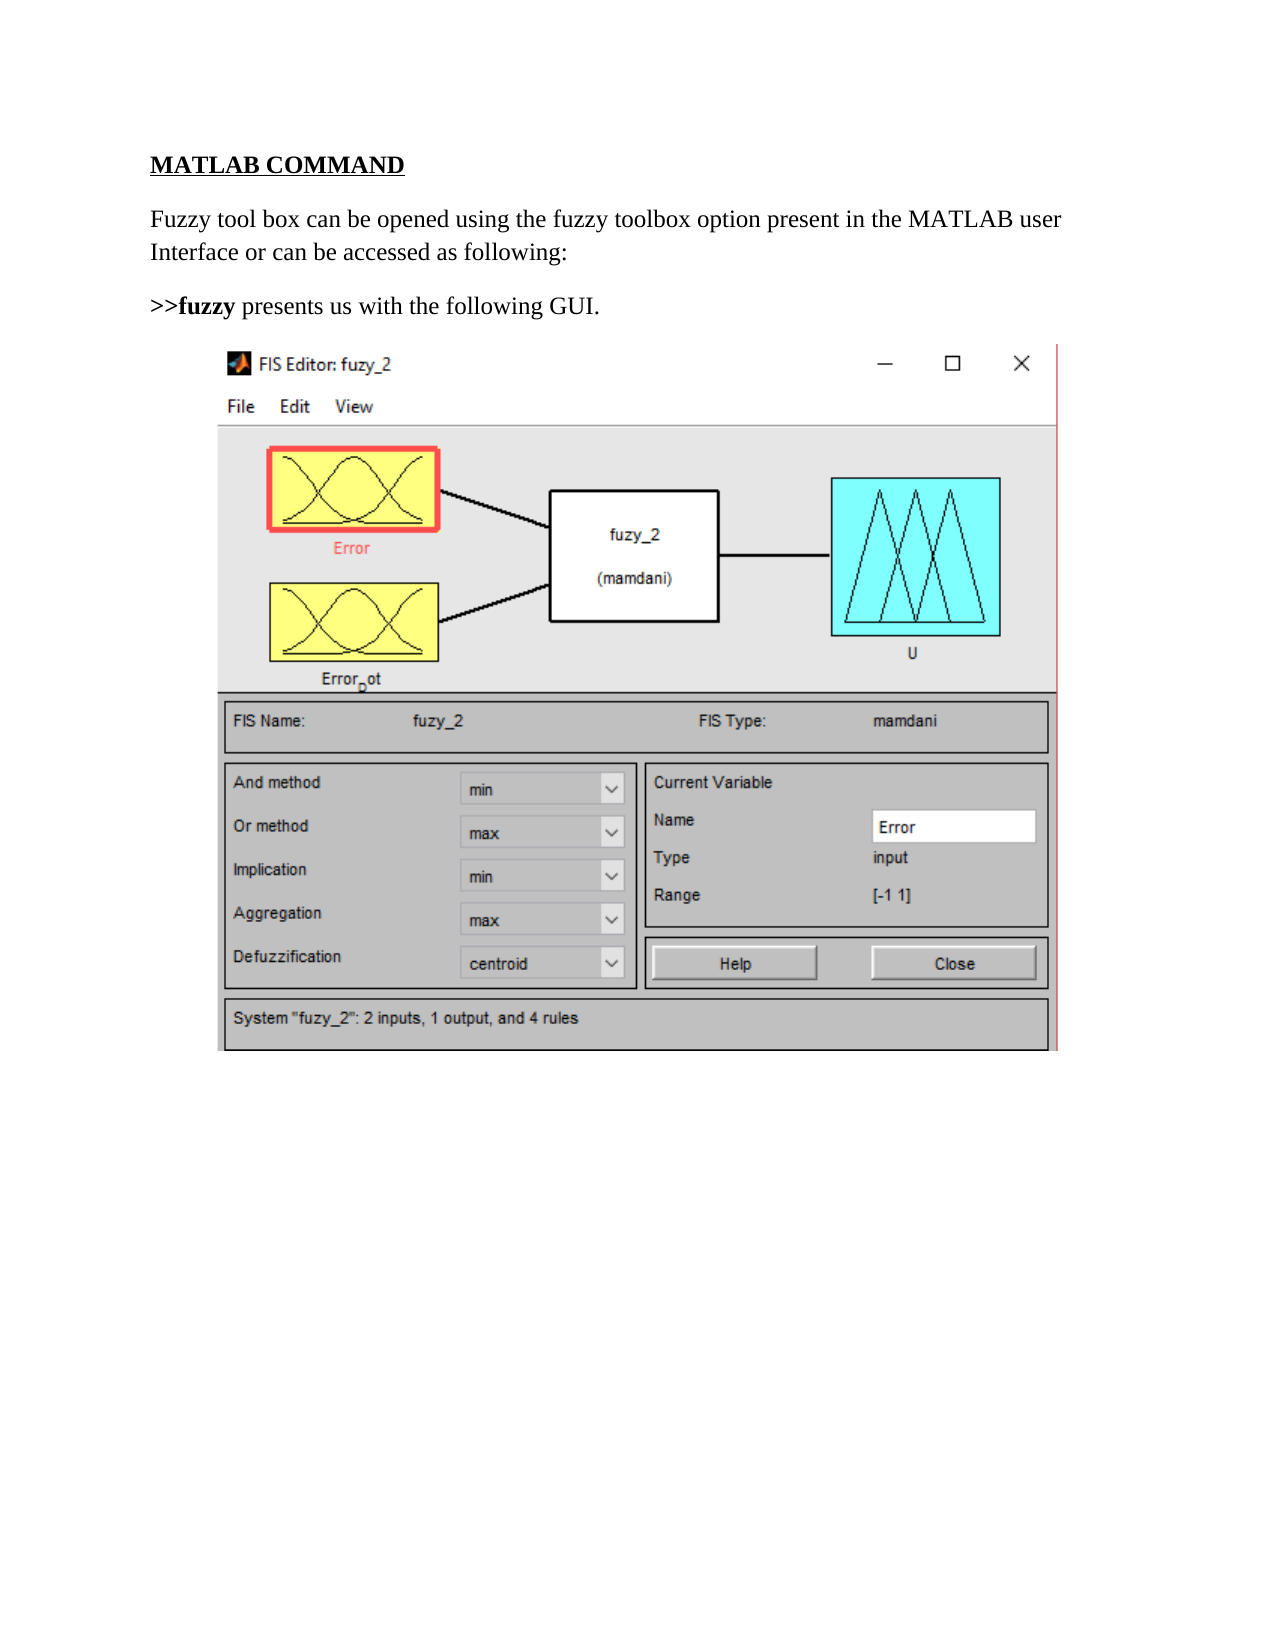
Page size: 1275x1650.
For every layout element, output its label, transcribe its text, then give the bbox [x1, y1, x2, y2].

text Fuzzy tool box can be opened using the fuzzy toolbox option present in the MATLAB user Interface or can be accessed as following: [150, 204, 1125, 266]
picture [217, 344, 1058, 1051]
text MATLAB COMMAND [150, 150, 1125, 179]
text >>fuzzy presents us with the following GUI. [150, 291, 1125, 319]
